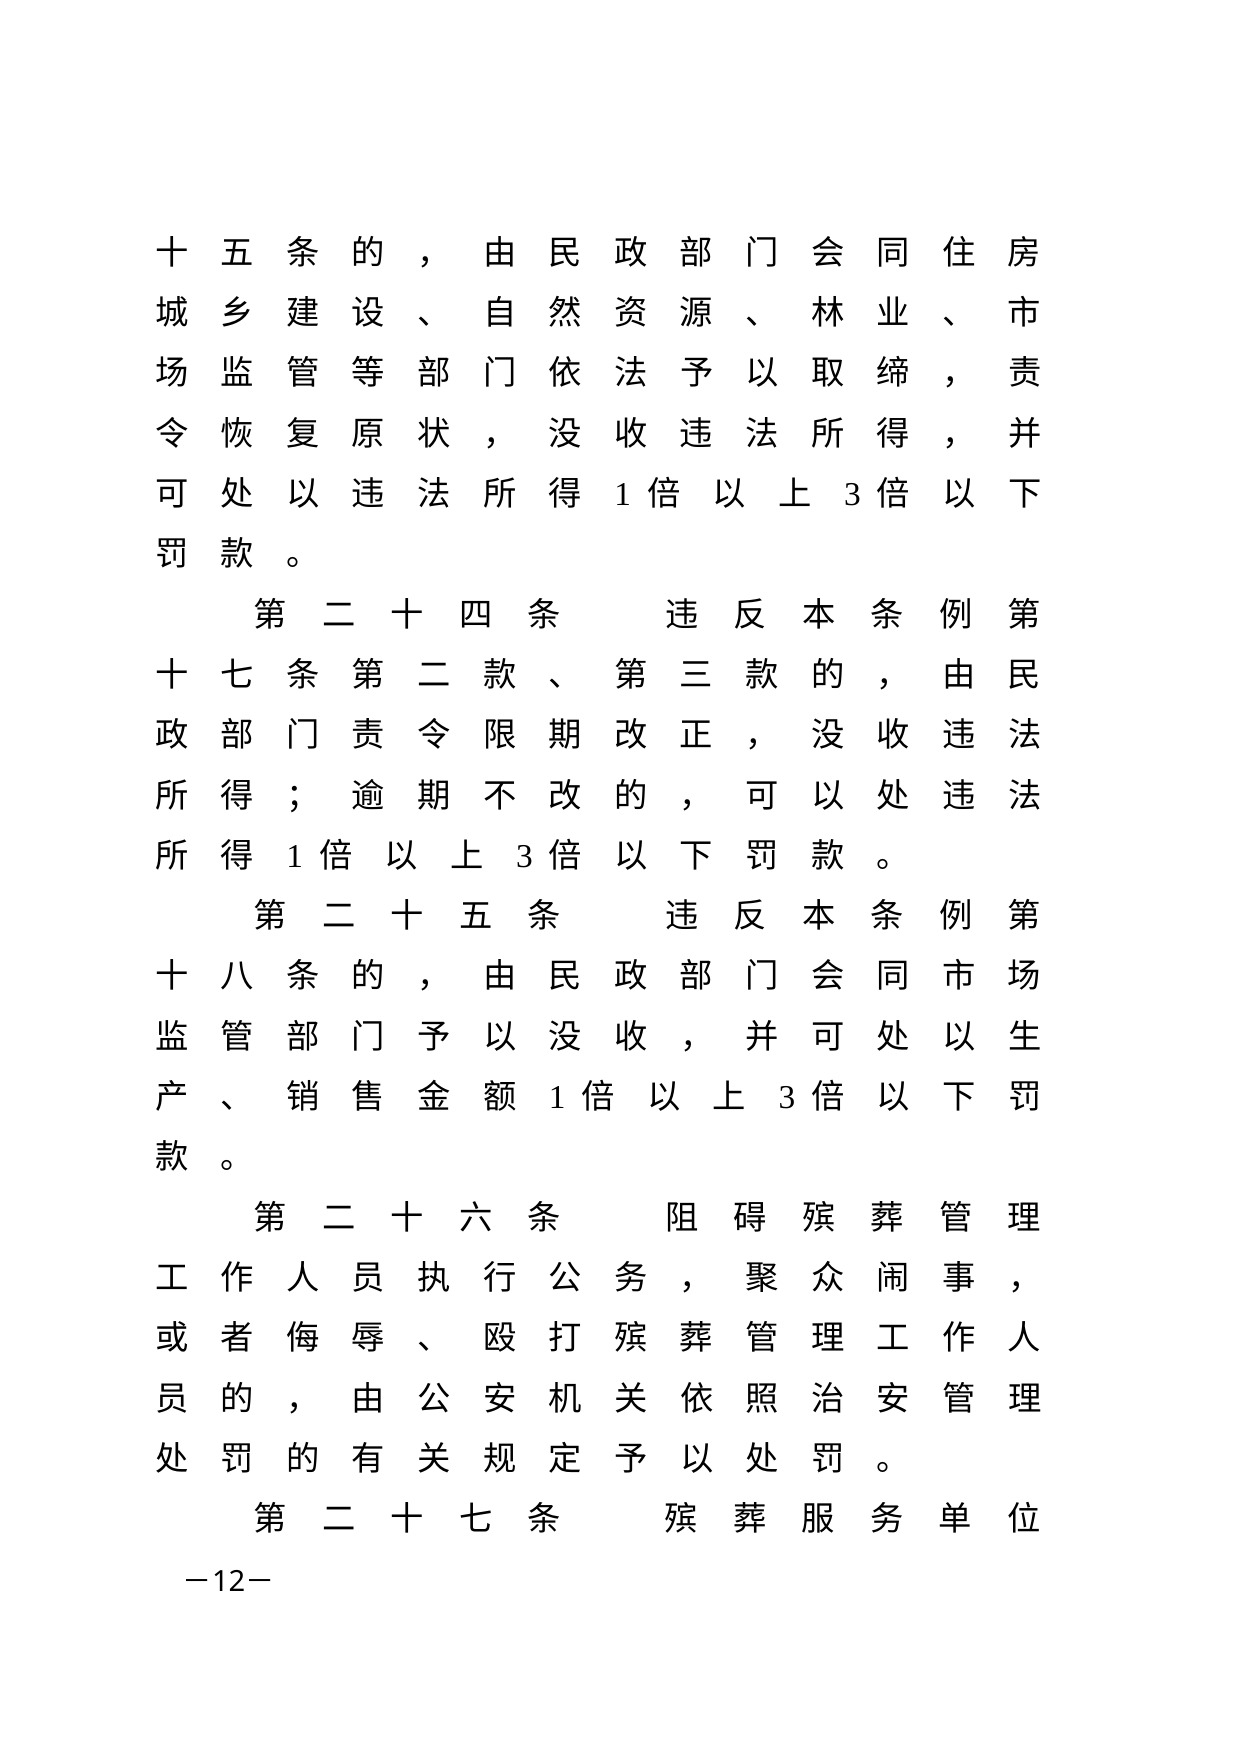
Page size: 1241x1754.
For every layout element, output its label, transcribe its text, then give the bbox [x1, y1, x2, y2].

text 第二十七条 殡葬服务单位违反本条例给死者家属造成损害的，应当依法赔偿；利用工作之便，索取财物的，除退还财物外，依法给予行政处分。 [155, 1486, 1073, 1546]
text 第二十四条 违反本条例第十七条第二款、第三款的，由民政部门责令限期改正，没收违法所得；逾期不改的，可以处违法所得1倍以上3倍以下罚款。 [155, 581, 1073, 883]
text 第二十三条 违反本条例第十五条的，由民政部门会同住房城乡建设、自然资源、林业、市场监管等部门依法予以取缔，责令恢复原状，没收违法所得，并可处以违法所得1倍以上3倍以下罚款。 [155, 219, 1073, 581]
text 第二十六条 阻碍殡葬管理工作人员执行公务，聚众闹事，或者侮辱、殴打殡葬管理工作人员的，由公安机关依照治安管理处罚的有关规定予以处罚。 [155, 1184, 1073, 1486]
text 第二十五条 违反本条例第十八条的，由民政部门会同市场监管部门予以没收，并可处以生产、销售金额1倍以上3倍以下罚款。 [155, 883, 1073, 1184]
